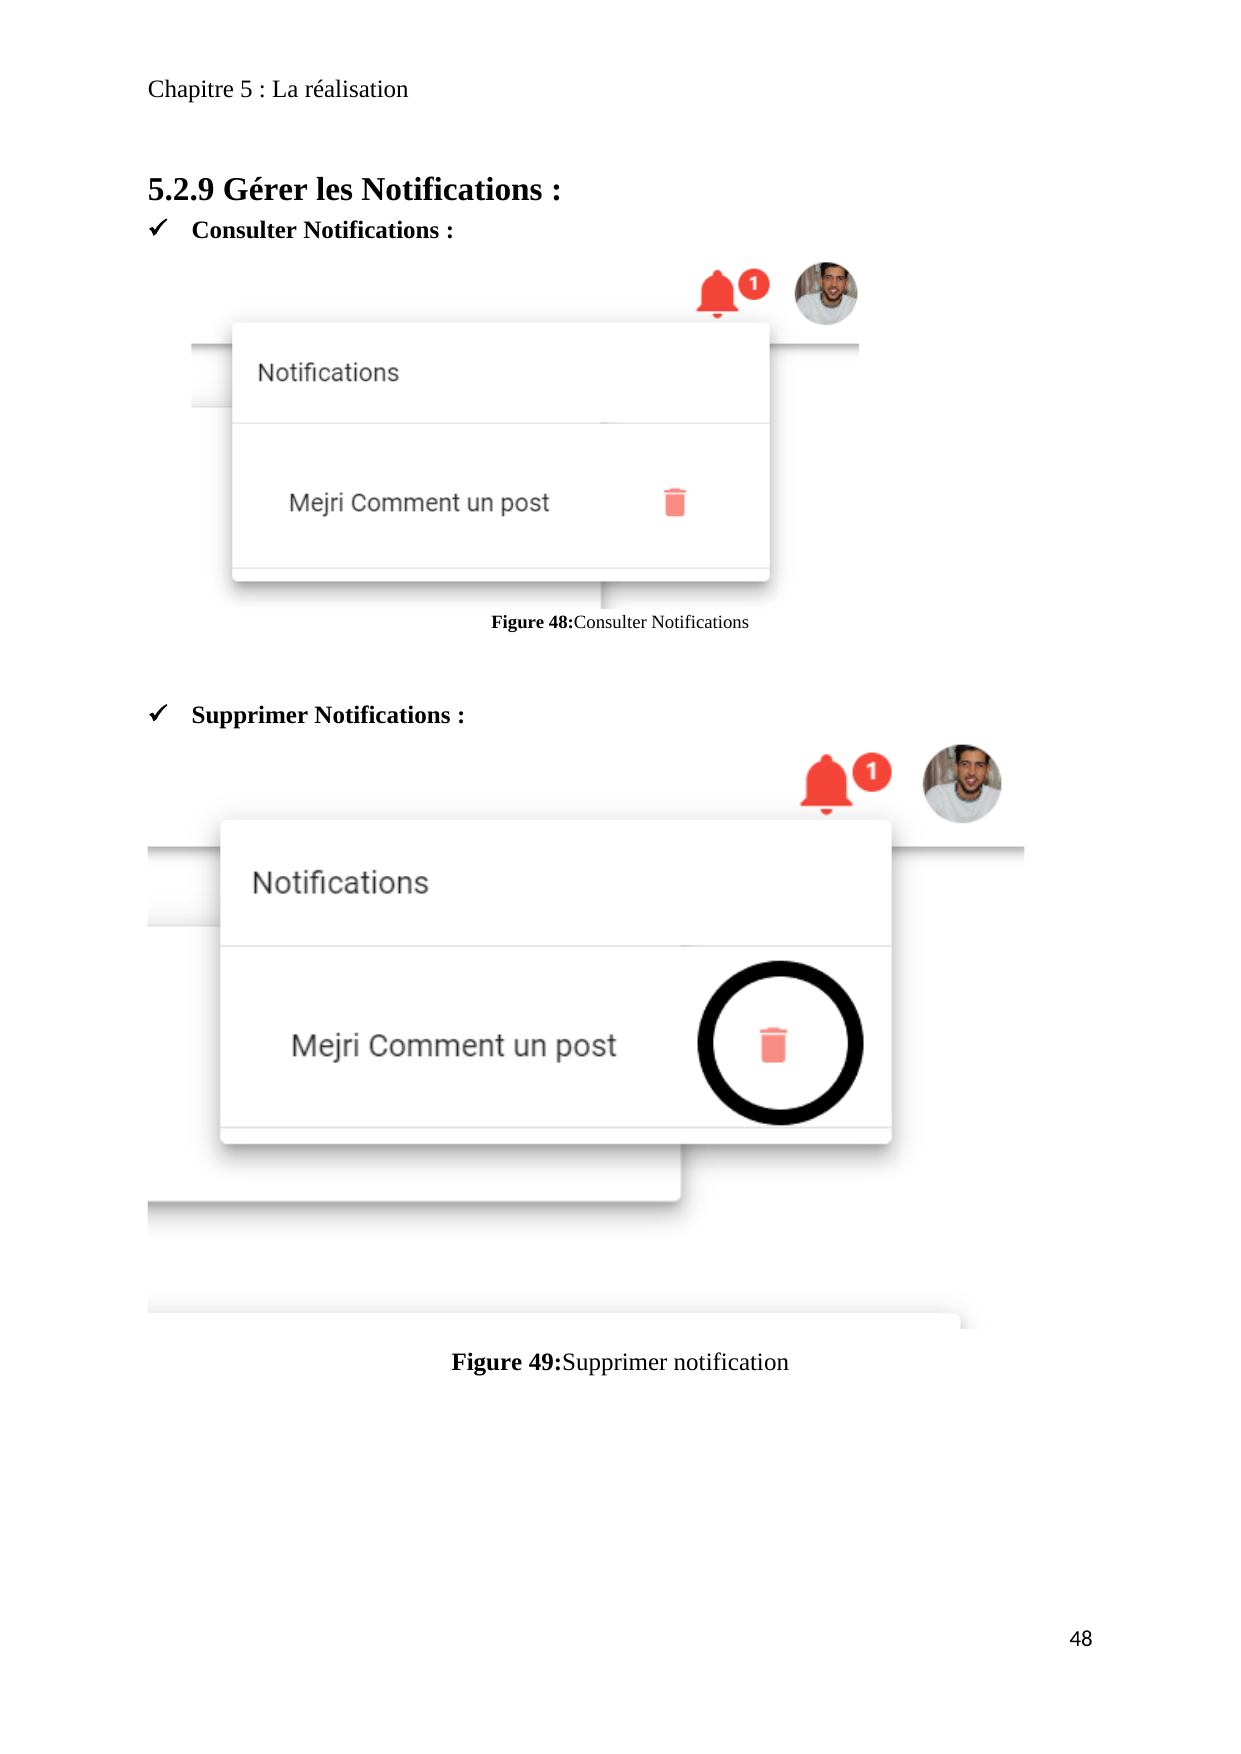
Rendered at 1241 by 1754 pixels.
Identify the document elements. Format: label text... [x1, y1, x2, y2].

text Figure 49:Supprimer notification [148, 1347, 1092, 1376]
picture [147, 731, 1025, 1329]
subtitle Consulter Notifications : [148, 215, 1092, 244]
picture [191, 250, 859, 609]
subtitle Supprimer Notifications : [148, 701, 1092, 729]
subtitle Gérer les Notifications : [148, 169, 1092, 208]
text Figure 48:Consulter Notifications [148, 611, 1092, 633]
